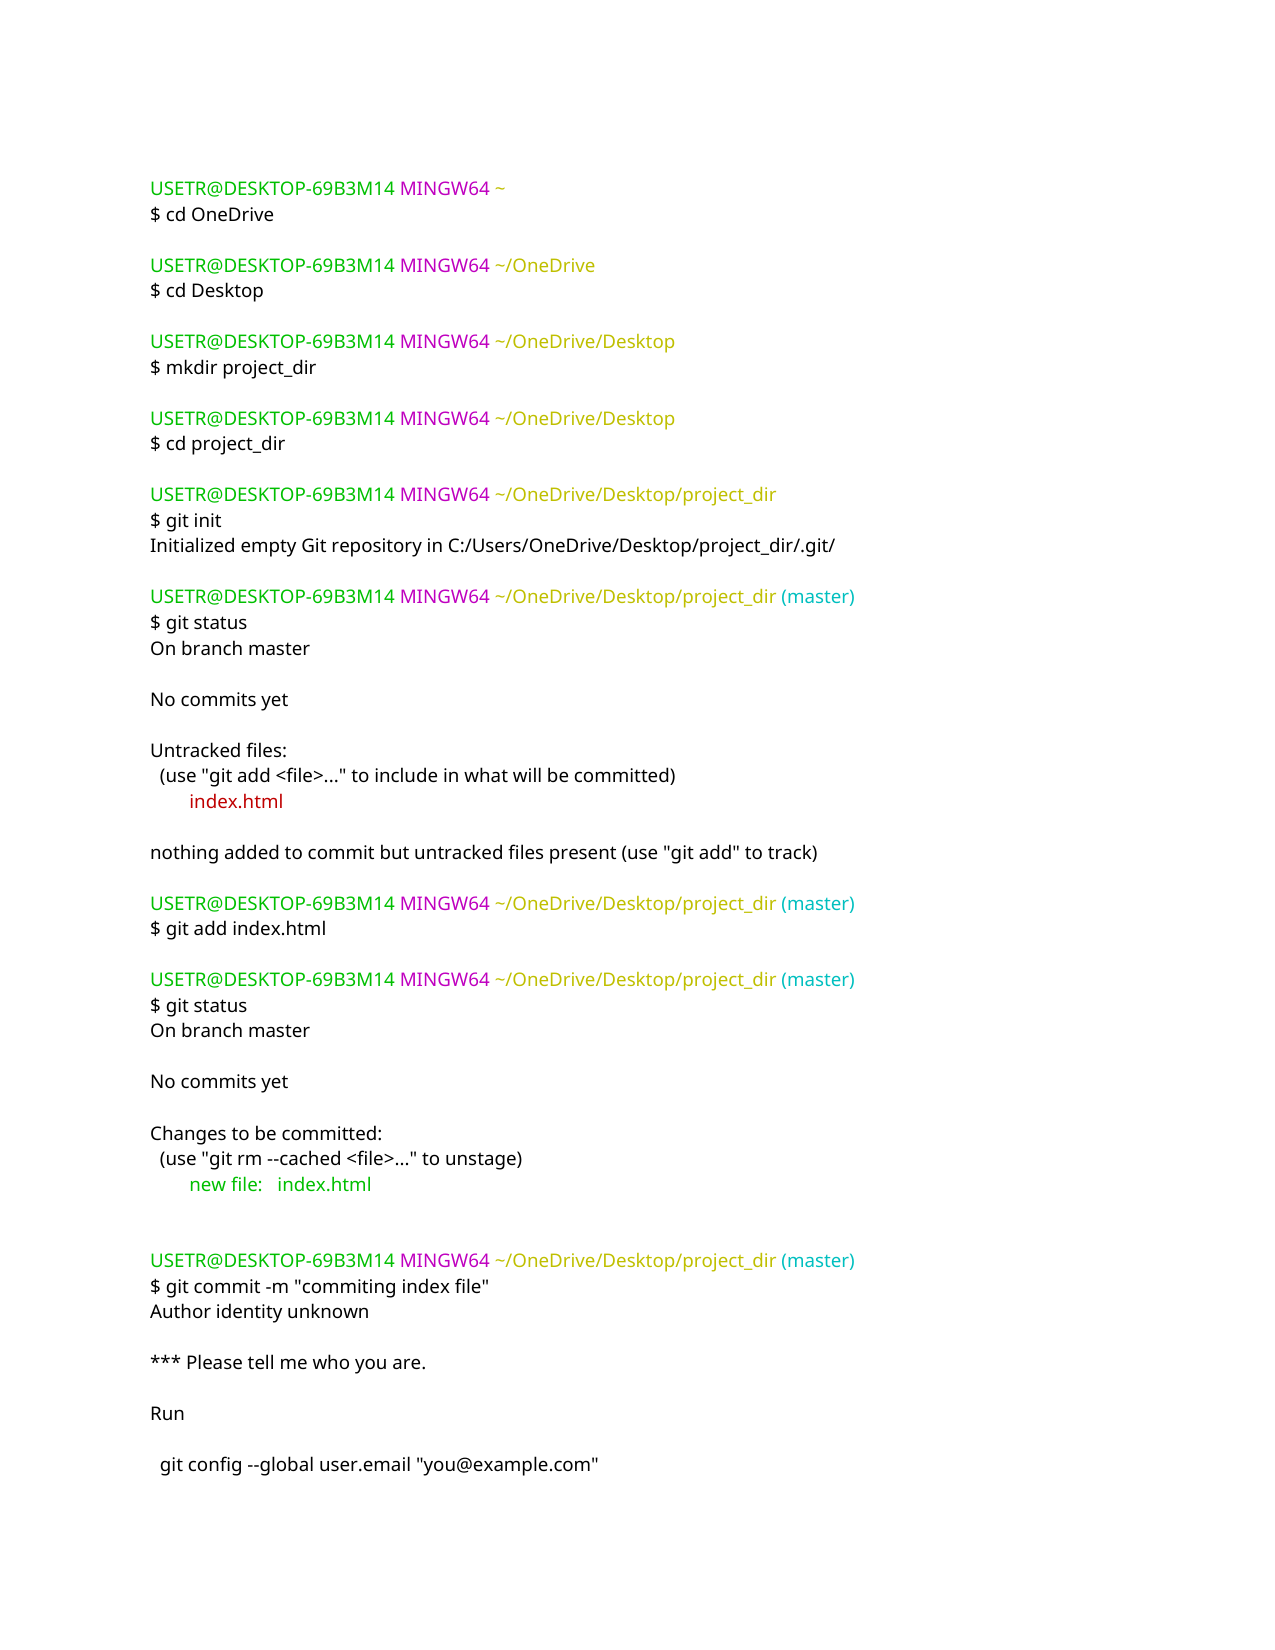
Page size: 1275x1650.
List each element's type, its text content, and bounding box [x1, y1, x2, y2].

text $ git commit -m "commiting index file" [150, 1273, 1125, 1298]
text new file: index.html [150, 1171, 1125, 1196]
text index.html [150, 788, 1125, 813]
text (use "git add <file>..." to include in what will be committed) [150, 762, 1125, 788]
text $ mkdir project_dir [150, 354, 1125, 380]
text USETR@DESKTOP-69B3M14 MINGW64 ~/OneDrive/Desktop [150, 405, 1125, 431]
text USETR@DESKTOP-69B3M14 MINGW64 ~/OneDrive/Desktop/project_dir (master) [150, 584, 1125, 609]
text $ git status [150, 992, 1125, 1018]
text git config --global user.email "you@example.com" [150, 1452, 1125, 1477]
text Changes to be committed: [150, 1120, 1125, 1145]
text $ git add index.html [150, 916, 1125, 941]
text On branch master [150, 635, 1125, 660]
text Initialized empty Git repository in C:/Users/OneDrive/Desktop/project_dir/.git/ [150, 533, 1125, 558]
text nothing added to commit but untracked files present (use "git add" to track) [150, 839, 1125, 864]
text No commits yet [150, 1069, 1125, 1094]
text $ cd project_dir [150, 431, 1125, 456]
text USETR@DESKTOP-69B3M14 MINGW64 ~/OneDrive/Desktop [150, 329, 1125, 354]
text *** Please tell me who you are. [150, 1349, 1125, 1375]
text USETR@DESKTOP-69B3M14 MINGW64 ~/OneDrive/Desktop/project_dir (master) [150, 967, 1125, 992]
text $ git status [150, 609, 1125, 635]
text No commits yet [150, 686, 1125, 711]
text USETR@DESKTOP-69B3M14 MINGW64 ~/OneDrive/Desktop/project_dir (master) [150, 890, 1125, 916]
text Untracked files: [150, 737, 1125, 762]
text On branch master [150, 1018, 1125, 1043]
text Run [150, 1401, 1125, 1426]
text (use "git rm --cached <file>..." to unstage) [150, 1145, 1125, 1171]
text $ cd OneDrive [150, 201, 1125, 227]
text $ cd Desktop [150, 278, 1125, 303]
text USETR@DESKTOP-69B3M14 MINGW64 ~/OneDrive [150, 252, 1125, 278]
text USETR@DESKTOP-69B3M14 MINGW64 ~/OneDrive/Desktop/project_dir (master) [150, 1247, 1125, 1273]
text $ git init [150, 507, 1125, 533]
text USETR@DESKTOP-69B3M14 MINGW64 ~ [150, 176, 1125, 201]
text USETR@DESKTOP-69B3M14 MINGW64 ~/OneDrive/Desktop/project_dir [150, 482, 1125, 507]
text Author identity unknown [150, 1298, 1125, 1324]
